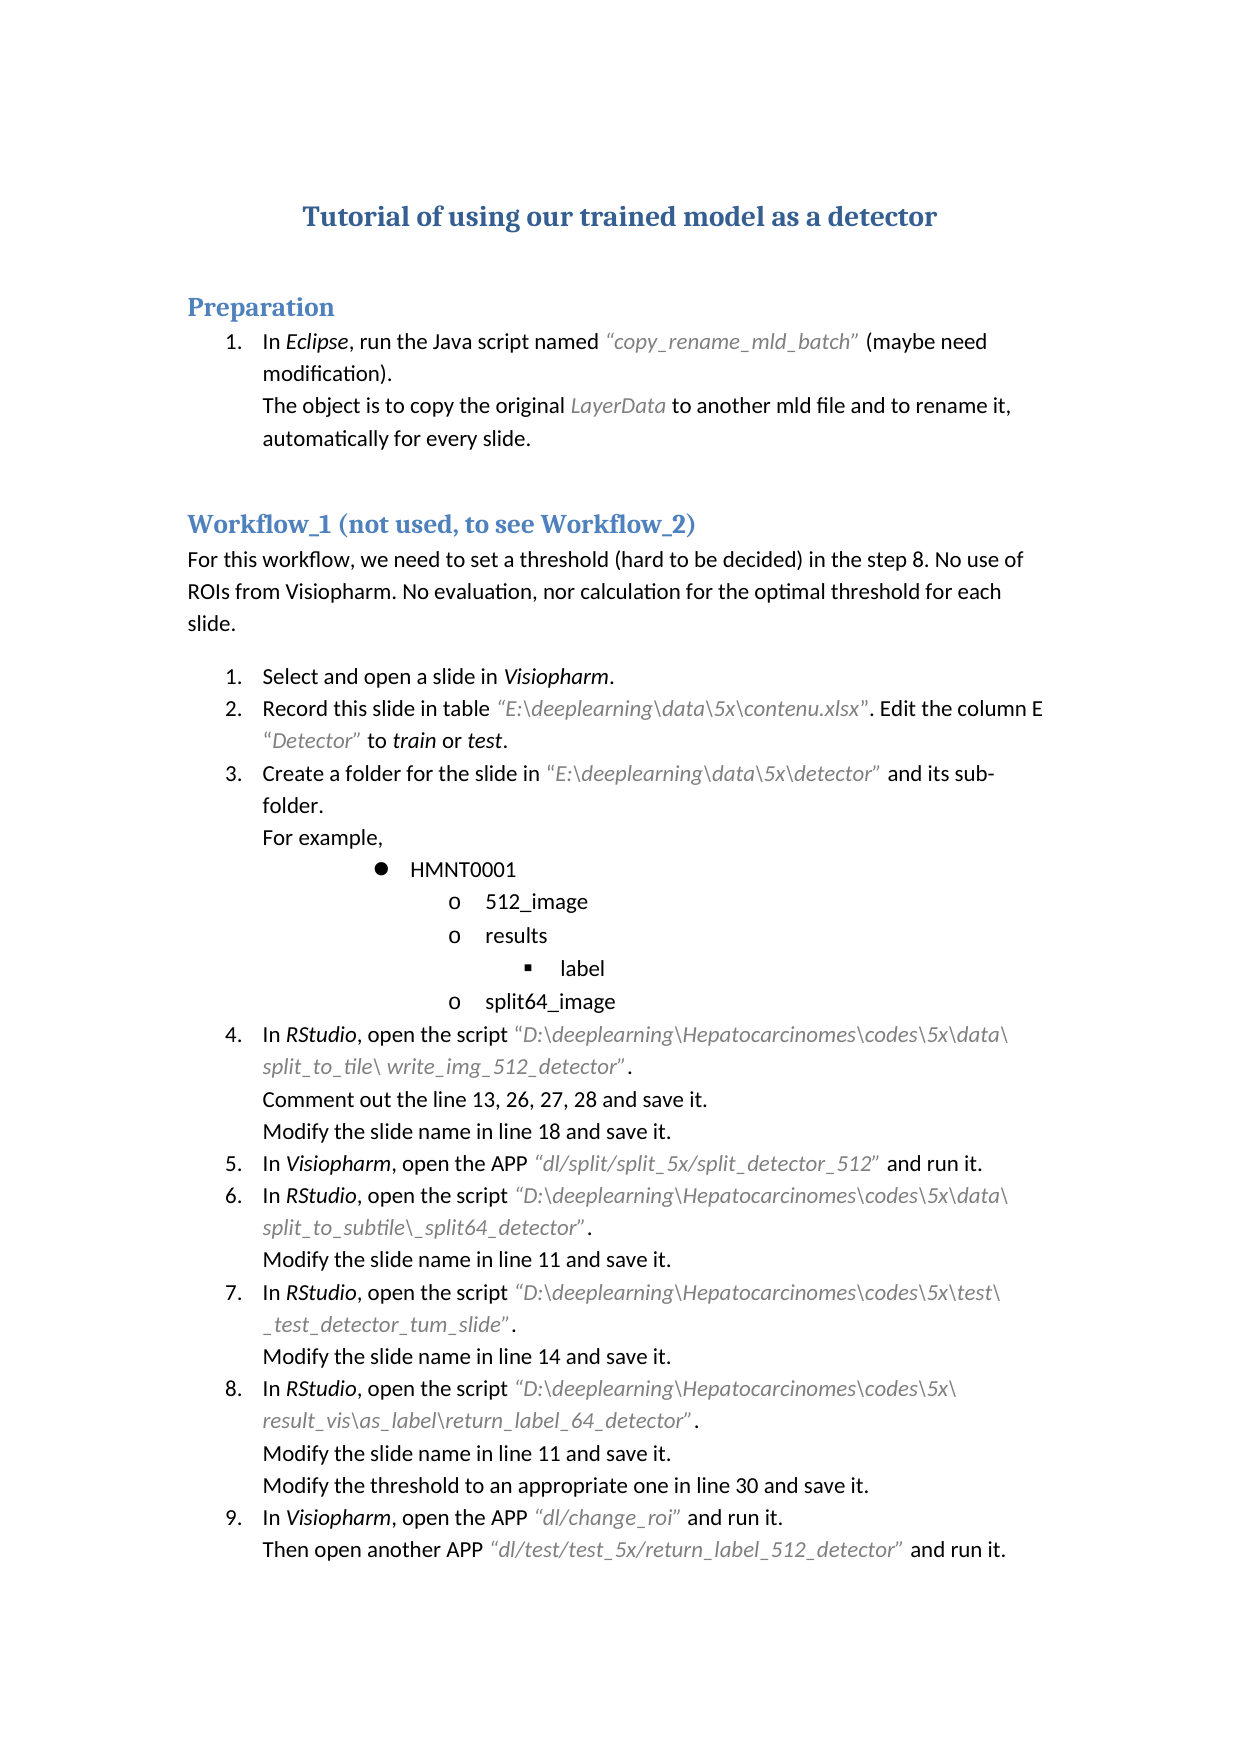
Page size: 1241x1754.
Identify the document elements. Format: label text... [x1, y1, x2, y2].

list Modify the slide name in line 18 and save it. [262, 1117, 1053, 1145]
list results [448, 921, 1053, 950]
list HMNT0001 [373, 855, 1053, 883]
text For this workflow, we need to set a threshold (hard to be decided) in the step 8. No use of ROIs from Visiopharm. No evaluation, nor calculation for the optimal threshold for each slide. [187, 545, 1053, 637]
list In RStudio, open the script “D:\deeplearning\Hepatocarcinomes\codes\5x\data\split_to_tile\ write_img_512_detector”. [225, 1020, 1053, 1081]
list Select and open a slide in Visiopharm. [225, 662, 1053, 690]
list Record this slide in table “E:\deeplearning\data\5x\contenu.xlsx”. Edit the column E “Detector” to train or test. [225, 694, 1053, 754]
list In RStudio, open the script “D:\deeplearning\Hepatocarcinomes\codes\5x\result_vis\as_label\return_label_64_detector”. [225, 1374, 1053, 1434]
list Modify the threshold to an appropriate one in line 30 and save it. [262, 1471, 1053, 1499]
list In Eclipse, run the Java script named “copy_rename_mld_batch” (maybe need modification). [225, 327, 1053, 387]
list In Visiopharm, open the APP “dl/change_roi” and run it. [225, 1503, 1053, 1531]
list split64_image [448, 987, 1053, 1016]
list Comment out the line 13, 26, 27, 28 and save it. [262, 1085, 1053, 1113]
list In RStudio, open the script “D:\deeplearning\Hepatocarcinomes\codes\5x\test\_test_detector_tum_slide”. [225, 1278, 1053, 1338]
list Modify the slide name in line 14 and save it. [262, 1342, 1053, 1370]
list Then open another APP “dl/test/test_5x/return_label_512_detector” and run it. [262, 1535, 1053, 1563]
list Create a folder for the slide in “E:\deeplearning\data\5x\detector” and its sub-folder. [225, 759, 1053, 819]
subtitle Tutorial of using our trained model as a detector [187, 200, 1053, 233]
list The object is to copy the original LayerData to another mld file and to rename it, automatically for every slide. [262, 392, 1053, 452]
list label [523, 954, 1053, 983]
subtitle Preparation [187, 292, 1053, 323]
list 512_image [448, 887, 1053, 917]
list In Visiopharm, open the APP “dl/split/split_5x/split_detector_512” and run it. [225, 1149, 1053, 1177]
list For example, [262, 823, 1053, 851]
list Modify the slide name in line 11 and save it. [262, 1246, 1053, 1274]
list In RStudio, open the script “D:\deeplearning\Hepatocarcinomes\codes\5x\data\split_to_subtile\_split64_detector”. [225, 1181, 1053, 1241]
list Modify the slide name in line 11 and save it. [262, 1439, 1053, 1467]
subtitle Workflow_1 (not used, to see Workflow_2) [187, 509, 1053, 540]
